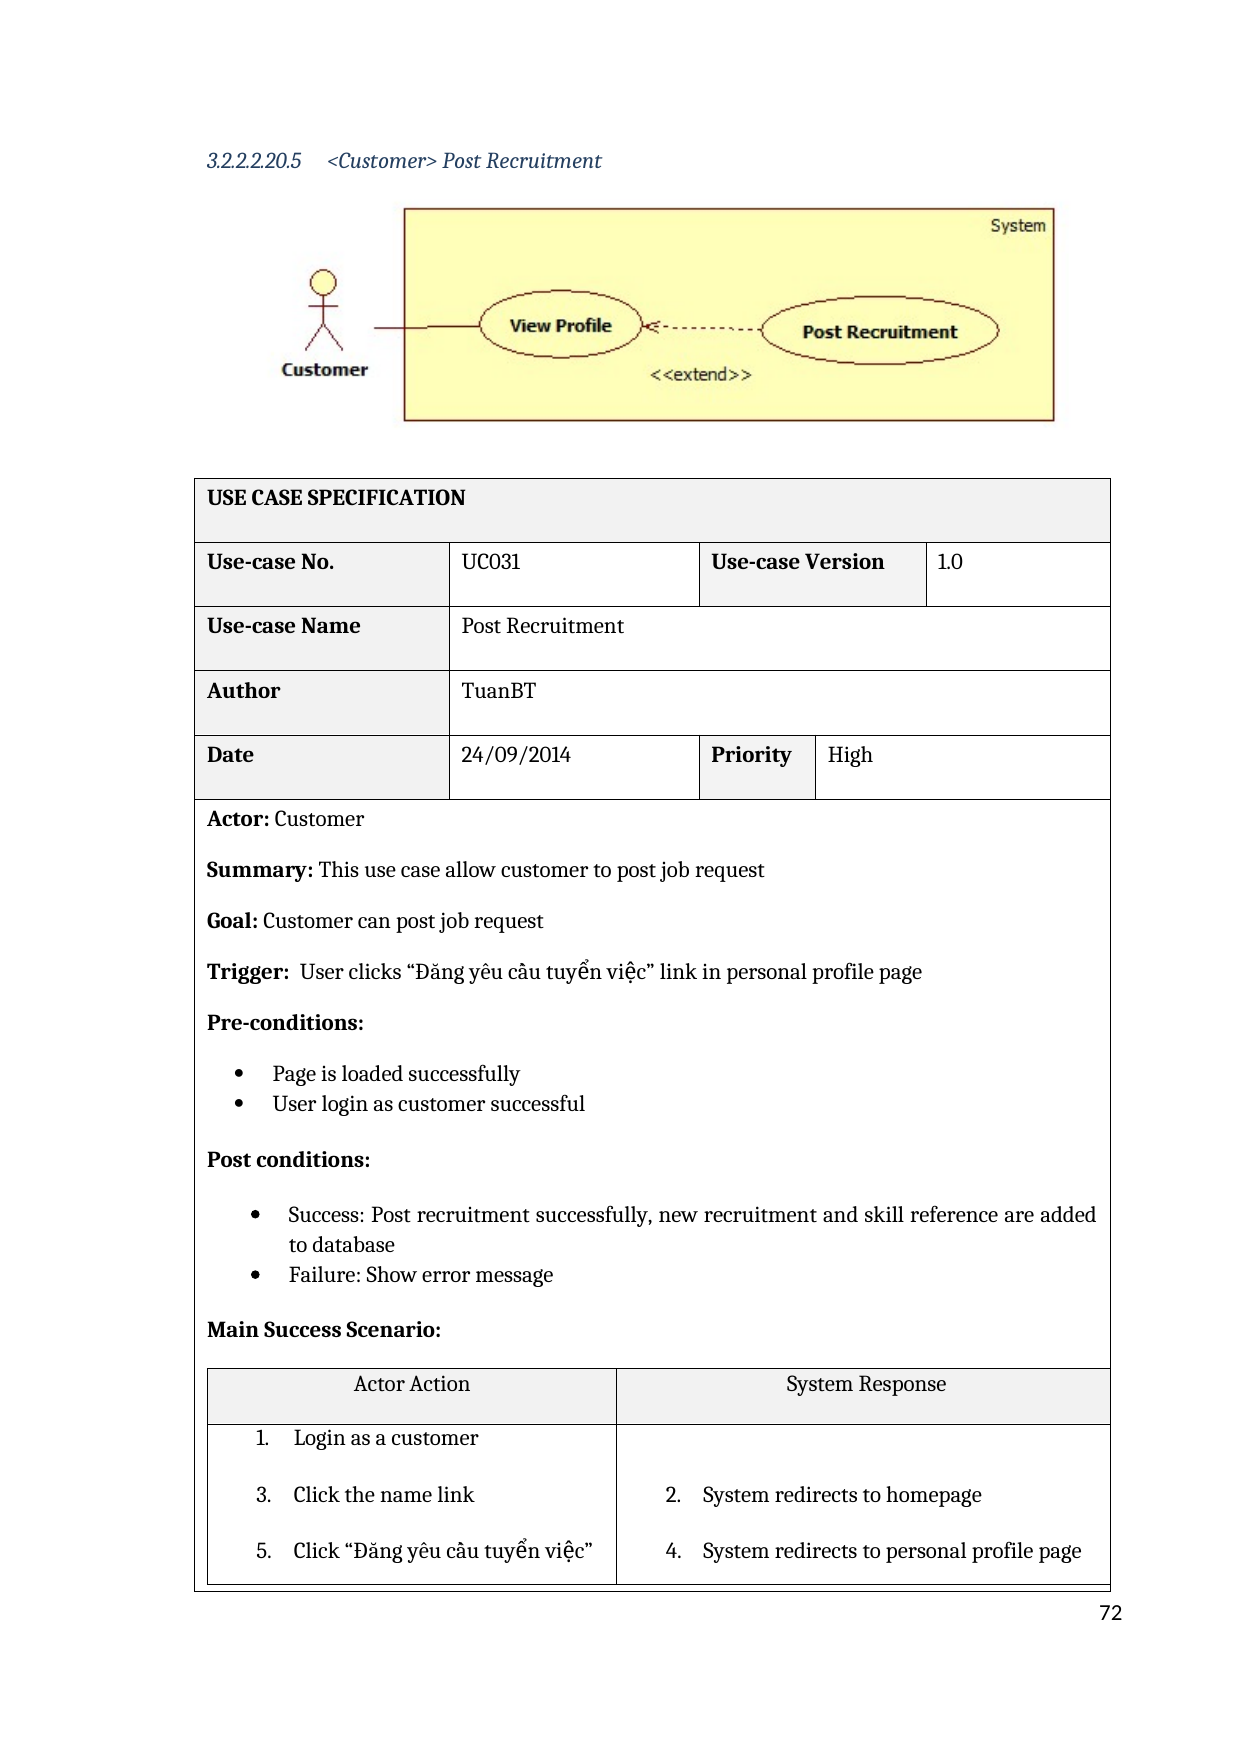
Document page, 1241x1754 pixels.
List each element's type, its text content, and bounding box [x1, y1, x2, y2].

table_cell 24/09/2014 [450, 736, 699, 799]
picture [243, 177, 1086, 453]
table_cell UC031 [450, 543, 699, 606]
table_cell Use-case Version [700, 543, 926, 606]
table_cell 1.0 [927, 543, 1110, 606]
table_cell Post Recruitment [450, 607, 1110, 670]
subtitle <Customer> Post Recruitment [207, 148, 1122, 174]
table_cell Use-case No. [195, 543, 449, 606]
table_cell Author [195, 671, 449, 734]
table_cell TuanBT [450, 671, 1110, 734]
table_cell Date [195, 736, 449, 799]
table_cell Priority [700, 736, 815, 799]
table_header USE CASE SPECIFICATION [195, 479, 1110, 542]
table_cell Use-case Name [195, 607, 449, 670]
table_cell High [816, 736, 1110, 799]
